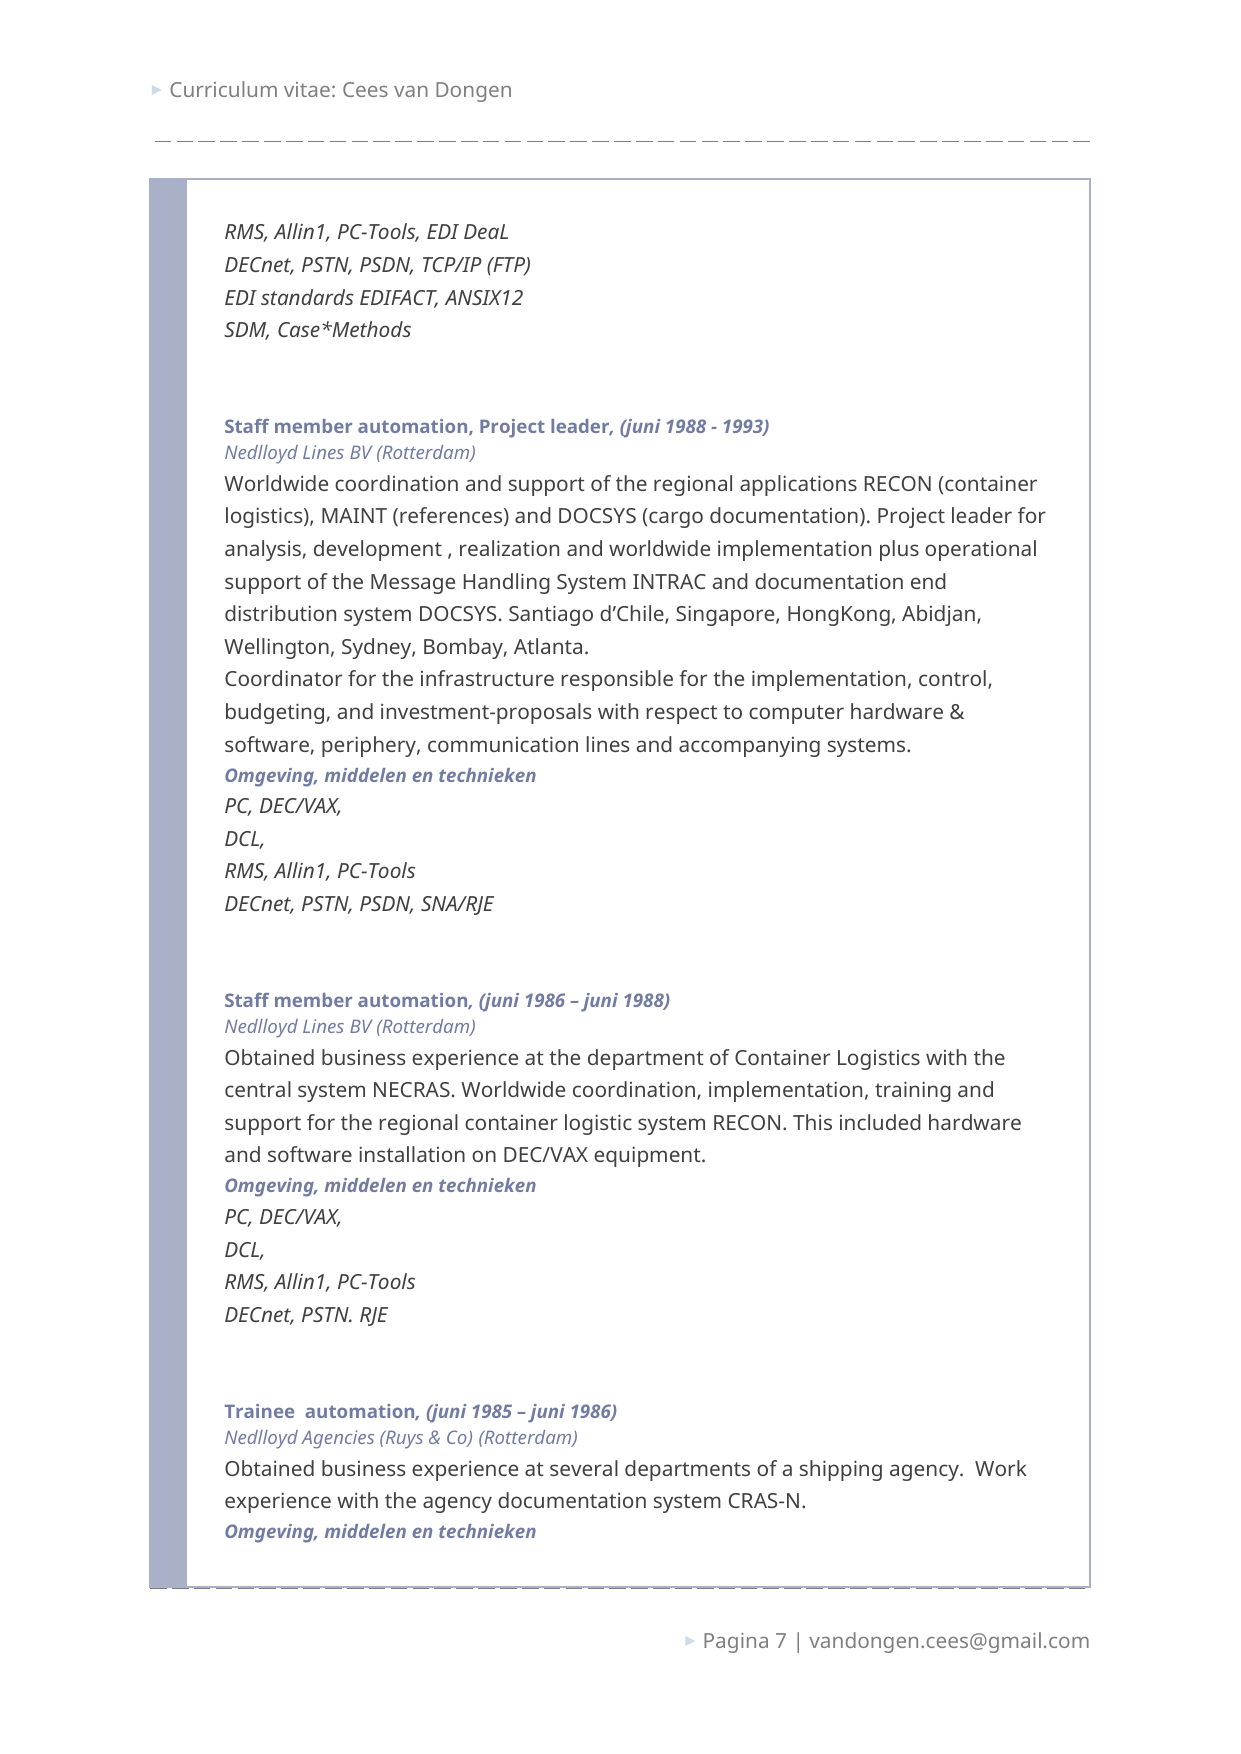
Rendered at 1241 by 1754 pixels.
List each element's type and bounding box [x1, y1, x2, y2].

table_header [151, 180, 186, 1586]
table_header [187, 180, 1089, 1586]
